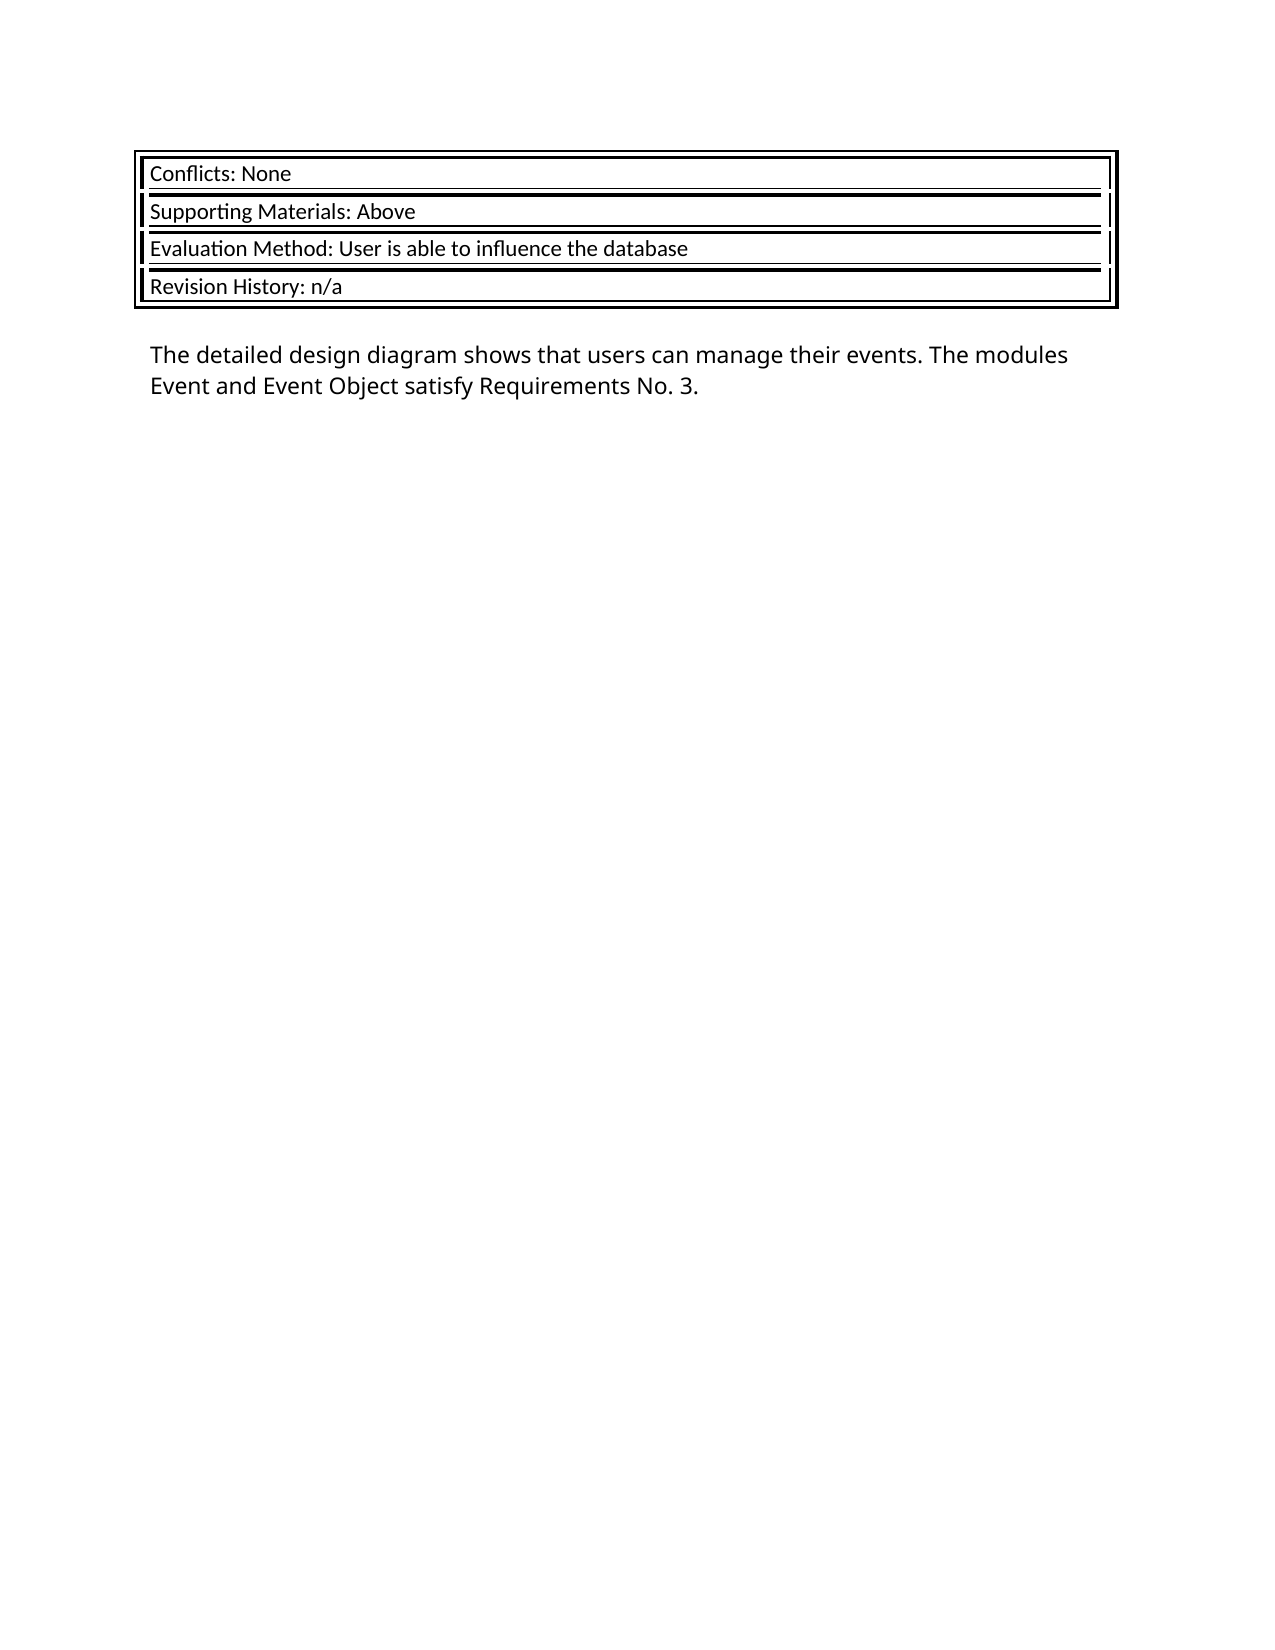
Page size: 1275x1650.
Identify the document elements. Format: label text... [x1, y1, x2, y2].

table_cell Evaluation Method: User is able to influence the database [139, 225, 1114, 262]
table_cell Revision History: n/a [139, 263, 1114, 300]
table_cell Supporting Materials: Above [139, 188, 1114, 225]
table_cell Conflicts: None [139, 152, 1114, 187]
text The detailed design diagram shows that users can manage their events. The modules Event and Event Object satisfy Requirements No. 3. [150, 339, 1125, 401]
